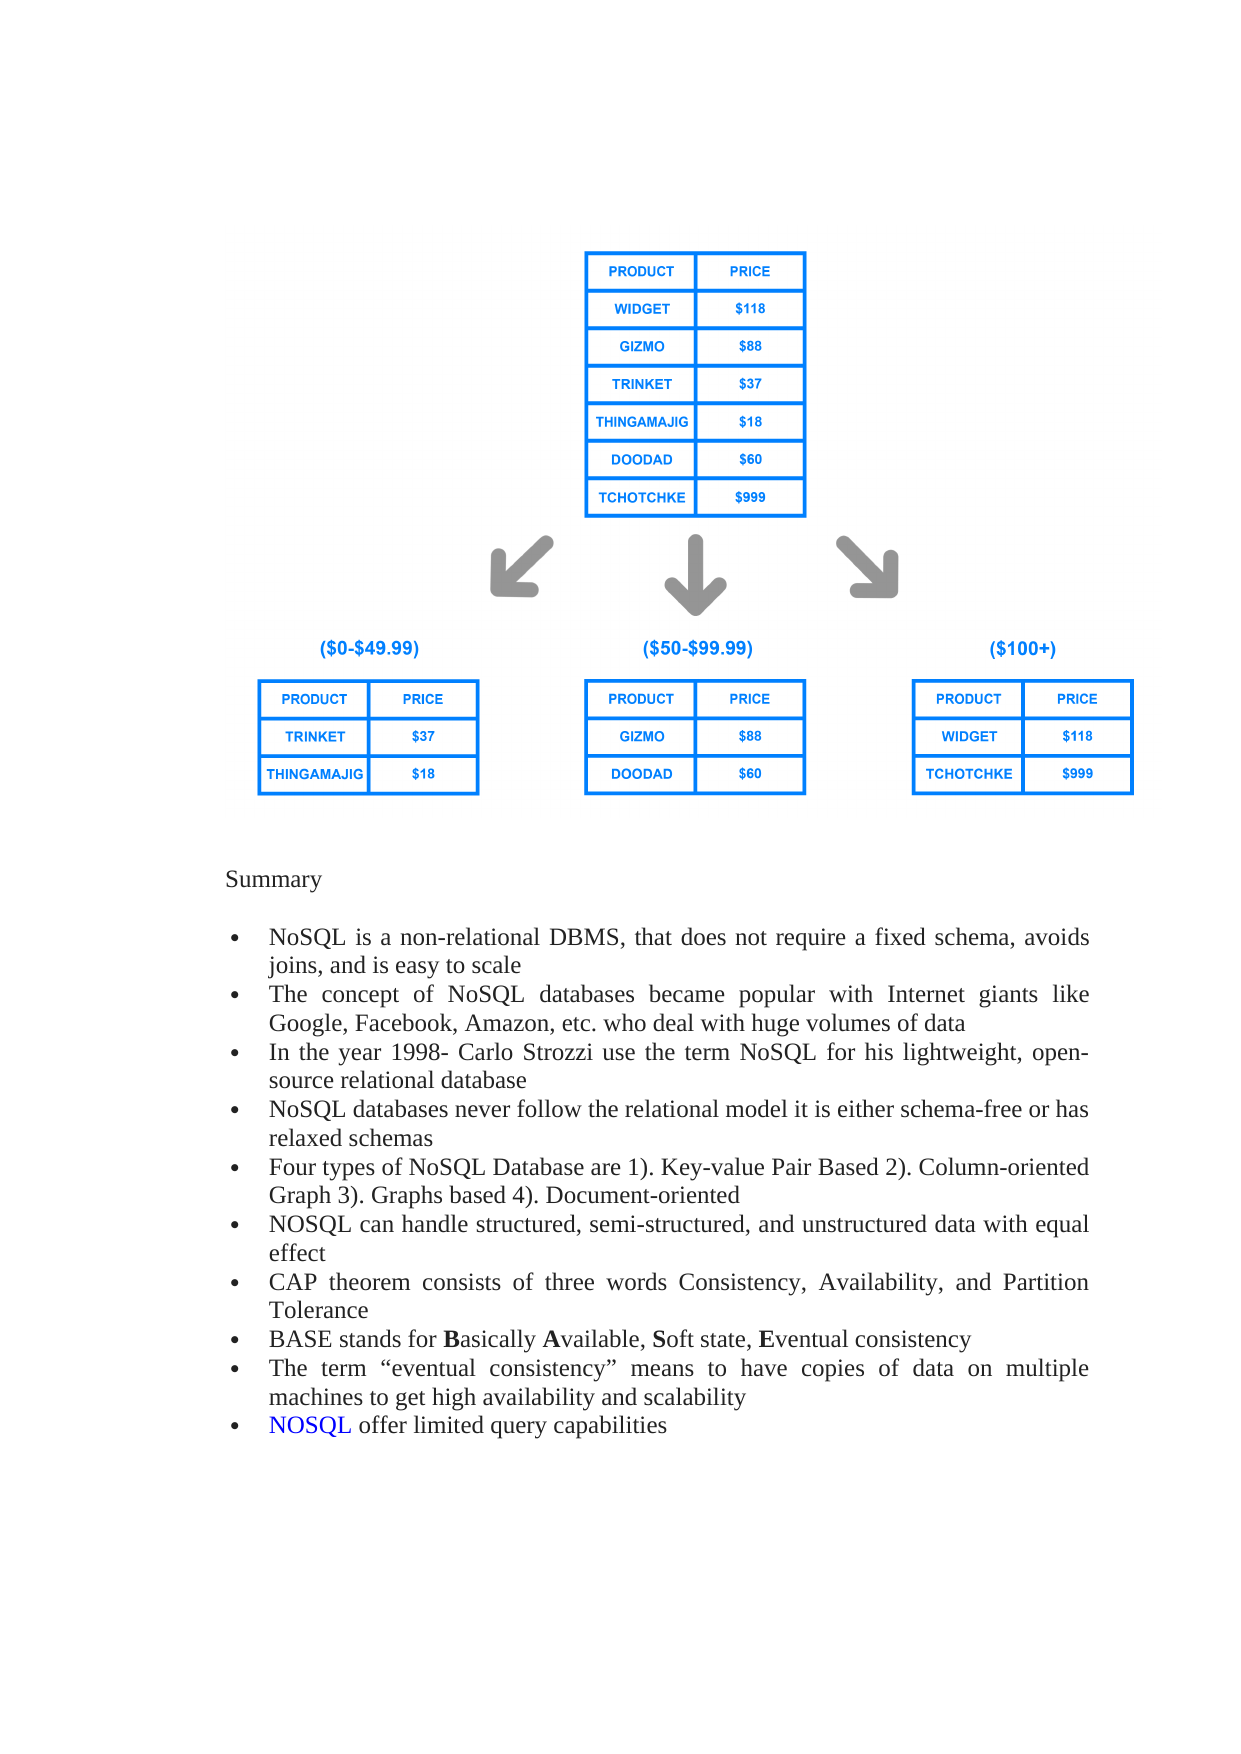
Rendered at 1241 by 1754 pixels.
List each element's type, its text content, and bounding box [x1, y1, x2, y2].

list NoSQL is a non-relational DBMS, that does not require a fixed schema, avoids joins, and is easy to scale [231, 922, 1090, 979]
list Four types of NoSQL Database are 1). Key-value Pair Based 2). Column-oriented Graph 3). Graphs based 4). Document-oriented [231, 1152, 1090, 1209]
picture [225, 225, 1163, 818]
list BASE stands for Basically Available, Soft state, Eventual consistency [231, 1324, 1090, 1353]
list CAP theorem consists of three words Consistency, Availability, and Partition Tolerance [231, 1267, 1090, 1324]
list The term “eventual consistency” means to have copies of data on multiple machines to get high availability and scalability [231, 1353, 1090, 1411]
list NOSQL offer limited query capabilities [231, 1411, 1090, 1439]
list In the year 1998- Carlo Strozzi use the term NoSQL for his lightweight, open-source relational database [231, 1037, 1090, 1094]
list NoSQL databases never follow the relational model it is either schema-free or has relaxed schemas [231, 1094, 1090, 1152]
subtitle Summary [150, 830, 1090, 893]
list The concept of NoSQL databases became popular with Internet giants like Google, Facebook, Amazon, etc. who deal with huge volumes of data [231, 979, 1090, 1037]
list NOSQL can handle structured, semi-structured, and unstructured data with equal effect [231, 1209, 1090, 1267]
